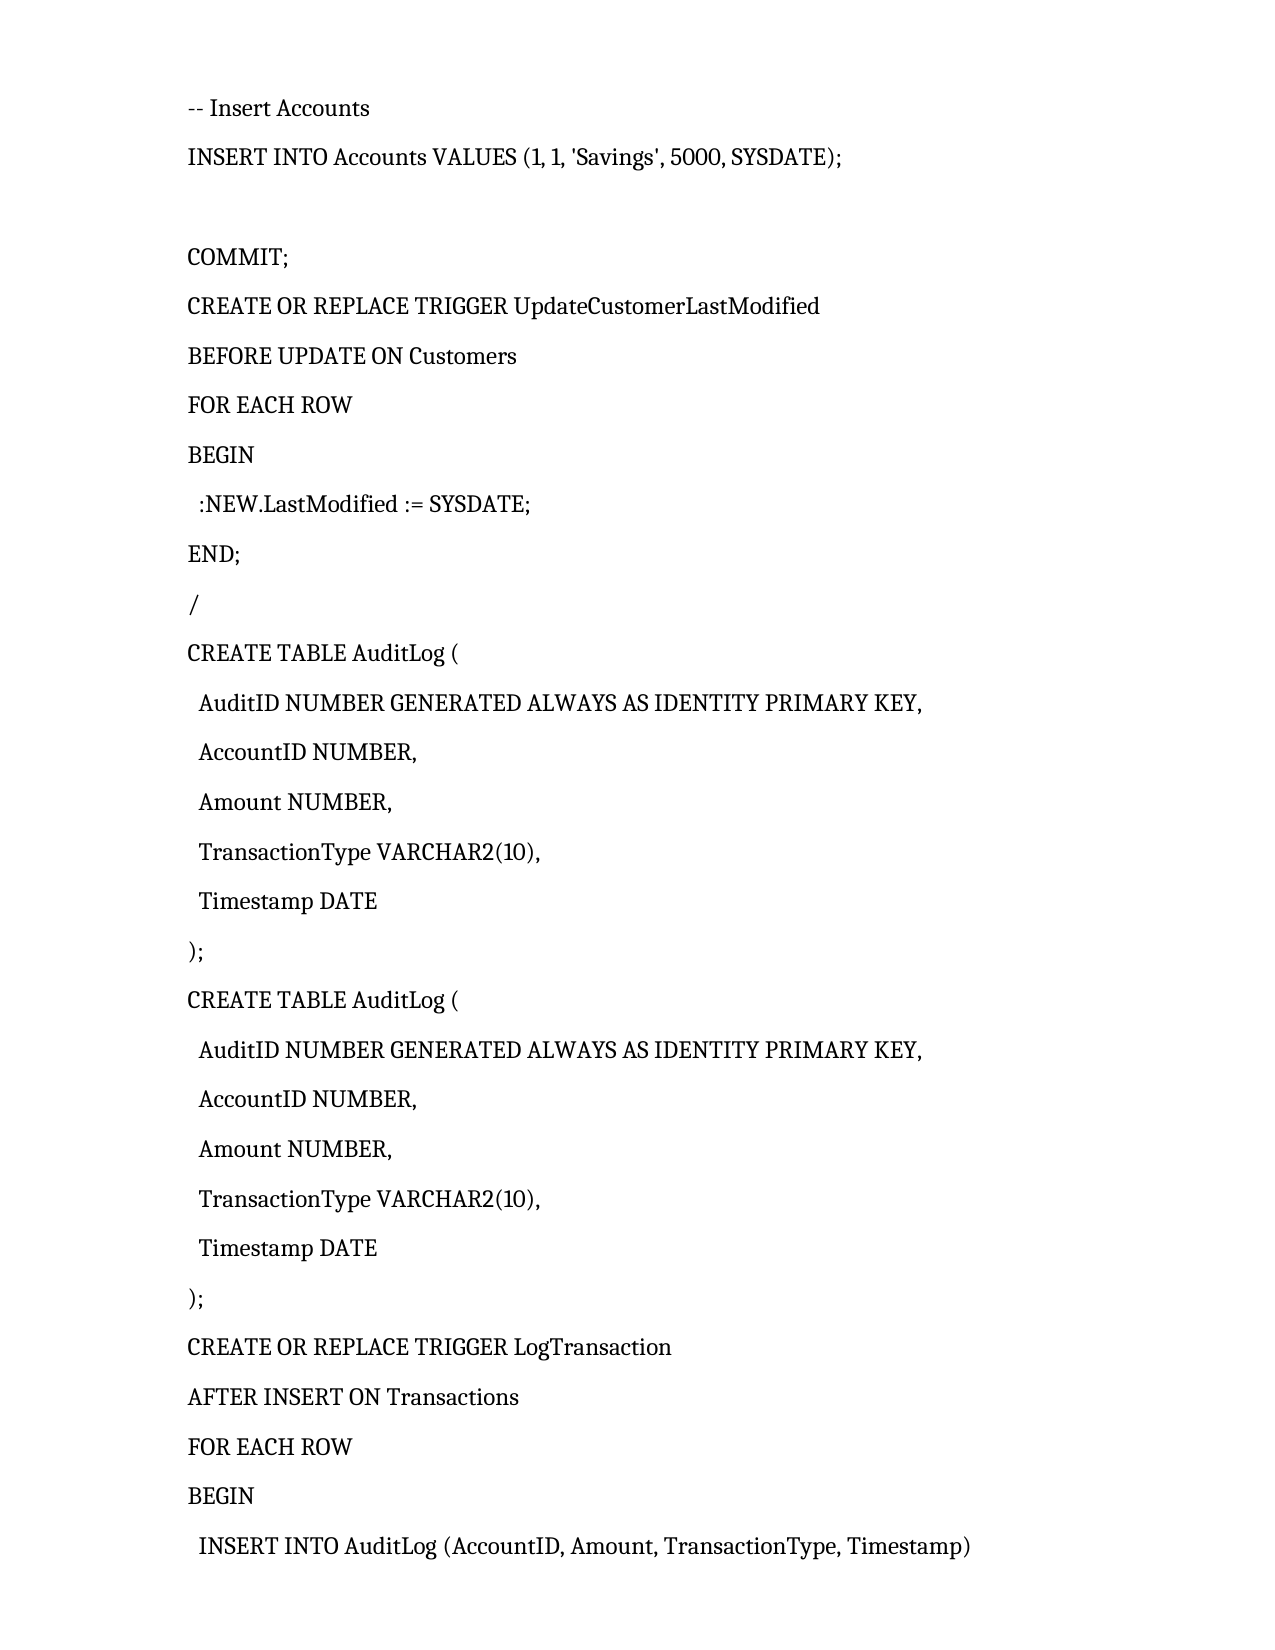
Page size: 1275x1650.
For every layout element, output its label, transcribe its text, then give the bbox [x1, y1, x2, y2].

text AFTER INSERT ON Transactions [187, 1383, 1087, 1412]
text BEGIN [187, 1482, 1087, 1511]
text CREATE OR REPLACE TRIGGER UpdateCustomerLastModified [187, 292, 1087, 321]
text -- Insert Accounts [187, 94, 1087, 122]
text CREATE OR REPLACE TRIGGER LogTransaction [187, 1333, 1087, 1362]
text Amount NUMBER, [187, 1135, 1087, 1164]
text AccountID NUMBER, [187, 1085, 1087, 1114]
text AccountID NUMBER, [187, 738, 1087, 767]
text :NEW.LastModified := SYSDATE; [187, 490, 1087, 519]
text FOR EACH ROW [187, 1432, 1087, 1461]
text TransactionType VARCHAR2(10), [187, 1184, 1087, 1213]
text TransactionType VARCHAR2(10), [187, 837, 1087, 866]
text AuditID NUMBER GENERATED ALWAYS AS IDENTITY PRIMARY KEY, [187, 689, 1087, 717]
text BEFORE UPDATE ON Customers [187, 342, 1087, 370]
text FOR EACH ROW [187, 391, 1087, 420]
text / [187, 589, 1087, 618]
text Amount NUMBER, [187, 788, 1087, 817]
text COMMIT; [187, 242, 1087, 271]
text Timestamp DATE [187, 887, 1087, 916]
text AuditID NUMBER GENERATED ALWAYS AS IDENTITY PRIMARY KEY, [187, 1036, 1087, 1064]
text INSERT INTO Accounts VALUES (1, 1, 'Savings', 5000, SYSDATE); [187, 143, 1087, 172]
text ); [187, 1284, 1087, 1312]
text CREATE TABLE AuditLog ( [187, 639, 1087, 668]
text ); [187, 937, 1087, 965]
text CREATE TABLE AuditLog ( [187, 986, 1087, 1015]
text INSERT INTO AuditLog (AccountID, Amount, TransactionType, Timestamp) [187, 1532, 1087, 1560]
text Timestamp DATE [187, 1234, 1087, 1263]
text BEGIN [187, 441, 1087, 469]
text END; [187, 540, 1087, 569]
